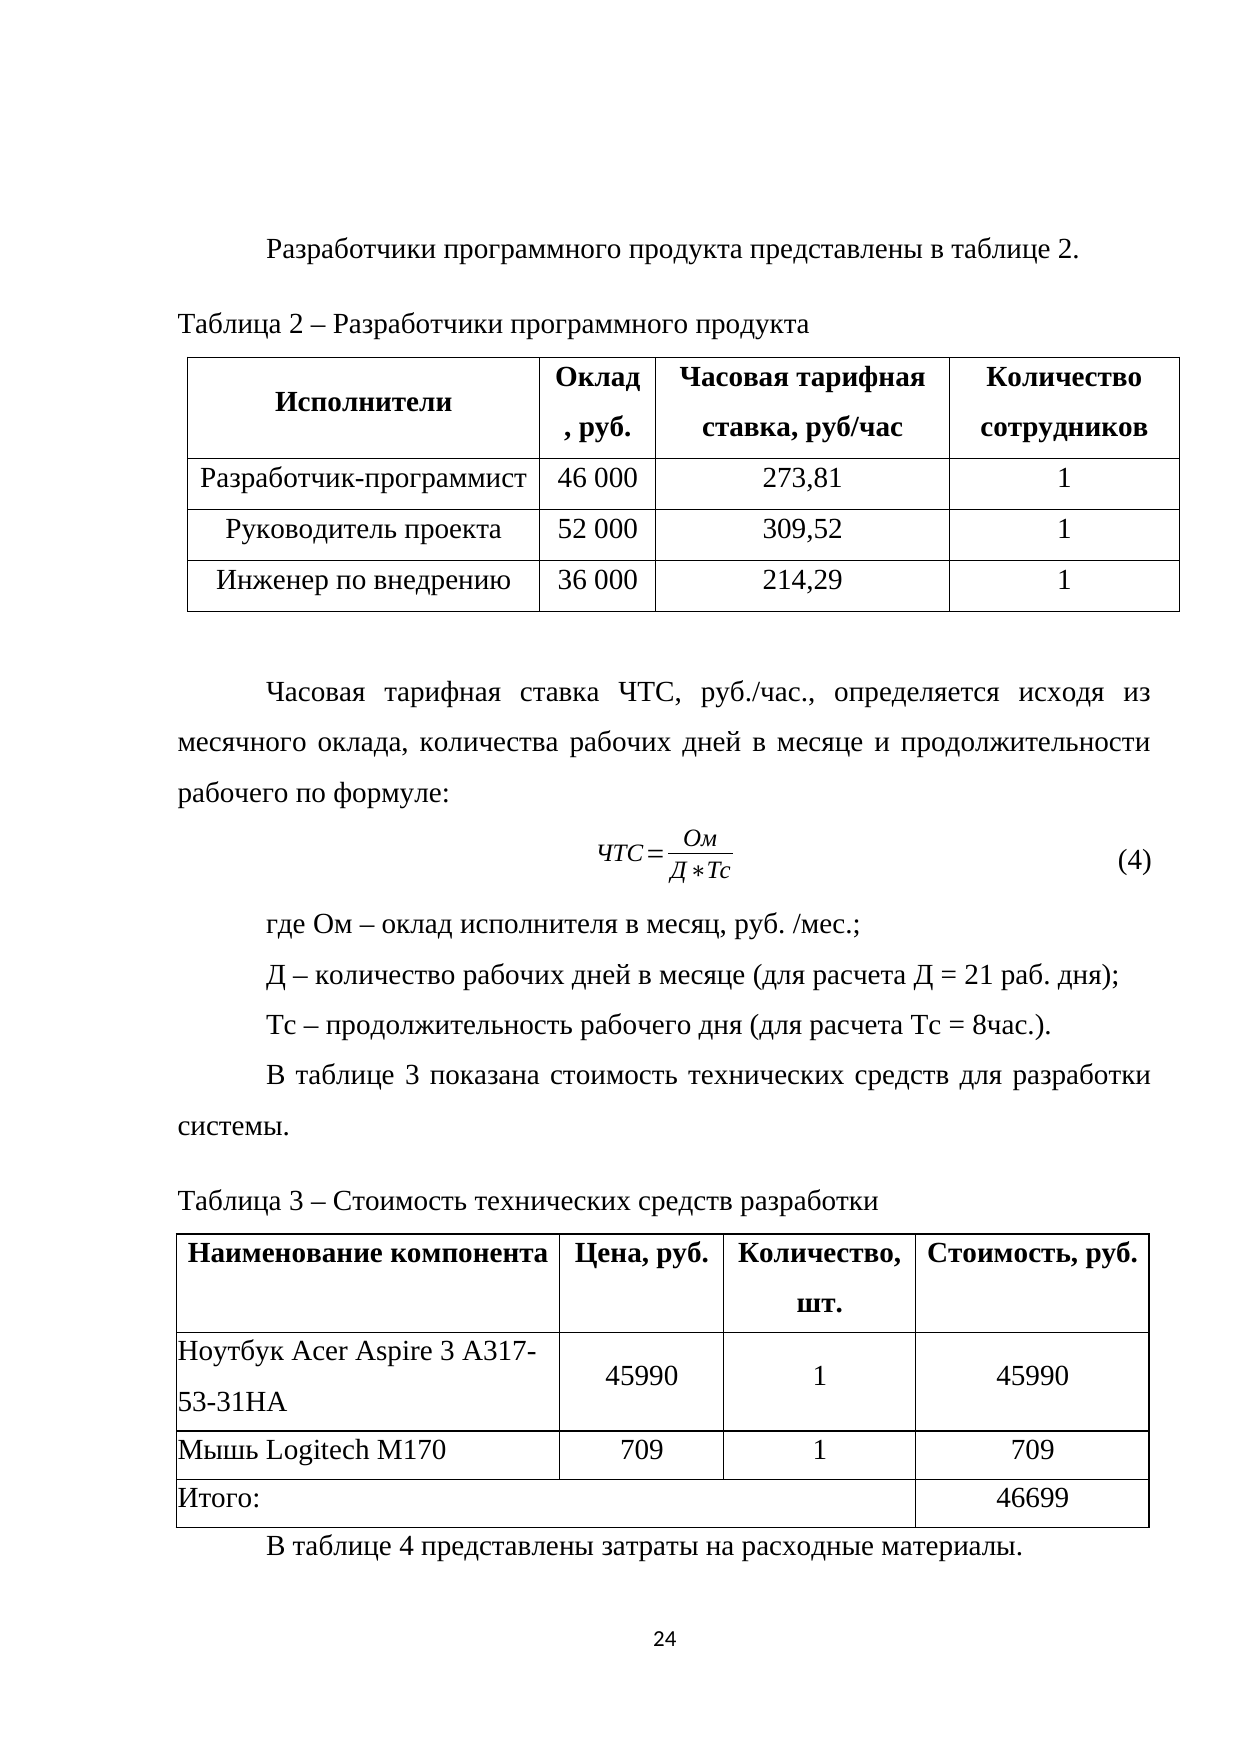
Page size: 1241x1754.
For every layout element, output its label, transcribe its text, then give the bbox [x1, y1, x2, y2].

table_cell 214,29 [656, 561, 949, 611]
table_header Цена, руб. [560, 1235, 723, 1332]
table_cell 36 000 [540, 561, 655, 611]
table_cell Мышь Logitech M170 [177, 1432, 559, 1479]
table_cell Инженер по внедрению [188, 561, 539, 611]
table_cell 46 000 [540, 459, 655, 509]
table_cell 1 [950, 510, 1179, 559]
text В таблице 4 представлены затраты на расходные материалы. [177, 1528, 1152, 1562]
table_cell Ноутбук Acer Aspire 3 A317-53-31HA [177, 1333, 559, 1430]
text где Ом – оклад исполнителя в месяц, руб. /мес.; [177, 906, 1152, 940]
text Таблица 3 – Стоимость технических средств разработки [177, 1183, 1152, 1217]
text Д – количество рабочих дней в месяце (для расчета Д = 21 раб. дня); [177, 957, 1152, 990]
table_cell 273,81 [656, 459, 949, 509]
text Разработчики программного продукта представлены в таблице 2. [177, 231, 1152, 264]
table_header Количество, шт. [724, 1235, 915, 1332]
table_cell 309,52 [656, 510, 949, 559]
table_header Наименование компонента [177, 1235, 559, 1332]
table_cell 1 [724, 1333, 915, 1430]
table_cell 45990 [560, 1333, 723, 1430]
table_cell 1 [724, 1432, 915, 1479]
table_header Стоимость, руб. [916, 1235, 1148, 1332]
table_header Исполнители [188, 358, 539, 458]
table_cell Итого: [177, 1480, 915, 1527]
table_header Количество сотрудников [950, 358, 1179, 458]
table_cell 52 000 [540, 510, 655, 559]
table_cell 709 [560, 1432, 723, 1479]
table_cell Руководитель проекта [188, 510, 539, 559]
text В таблице 3 показана стоимость технических средств для разработки системы. [177, 1057, 1152, 1141]
table_cell Разработчик-программист [188, 459, 539, 509]
text (4) [177, 825, 1152, 884]
table_header Оклад, руб. [540, 358, 655, 458]
table_header Часовая тарифная ставка, руб/час [656, 358, 949, 458]
table_cell 1 [950, 561, 1179, 611]
text Часовая тарифная ставка ЧТС, руб./час., определяется исходя из месячного оклада, количества рабочих дней в месяце и продолжительности рабочего по формуле: [177, 674, 1152, 808]
table_cell 1 [950, 459, 1179, 509]
table_cell 709 [916, 1432, 1148, 1479]
text Таблица 2 – Разработчики программного продукта [177, 306, 1152, 340]
text Тс – продолжительность рабочего дня (для расчета Тс = 8час.). [177, 1007, 1152, 1041]
table_cell 46699 [916, 1480, 1148, 1527]
table_cell 45990 [916, 1333, 1148, 1430]
